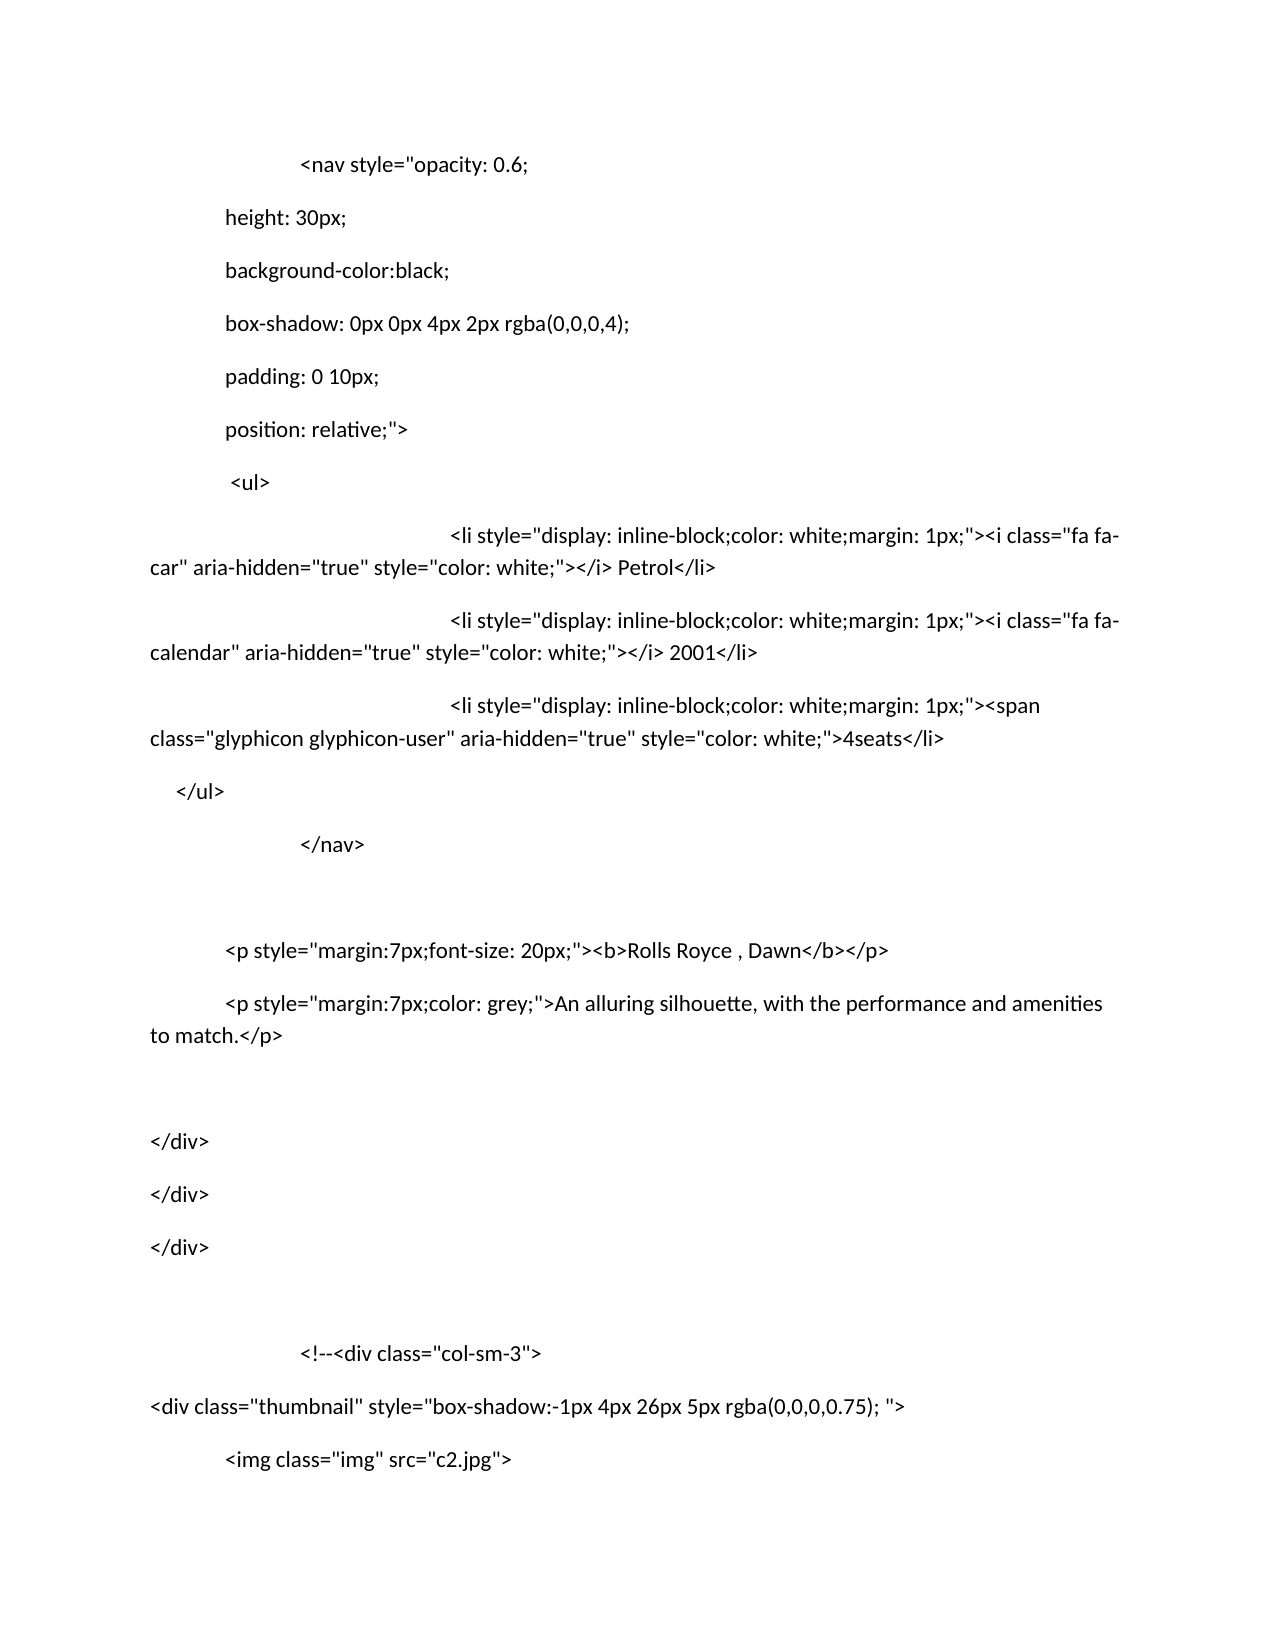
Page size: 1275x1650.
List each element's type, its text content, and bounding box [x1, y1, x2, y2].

text </div> [150, 1180, 1125, 1208]
text <nav style="opacity: 0.6; [150, 150, 1125, 178]
text background-color:black; [150, 256, 1125, 284]
text height: 30px; [150, 203, 1125, 231]
text <!--<div class="col-sm-3"> [150, 1339, 1125, 1367]
text </nav> [150, 830, 1125, 858]
text </div> [150, 1127, 1125, 1155]
text <li style="display: inline-block;color: white;margin: 1px;"><span class="glyphicon glyphicon-user" aria-hidden="true" style="color: white;">4seats</li> [150, 692, 1125, 752]
text <li style="display: inline-block;color: white;margin: 1px;"><i class="fa fa-car" aria-hidden="true" style="color: white;"></i> Petrol</li> [150, 521, 1125, 581]
text padding: 0 10px; [150, 362, 1125, 390]
text box-shadow: 0px 0px 4px 2px rgba(0,0,0,4); [150, 309, 1125, 337]
text <li style="display: inline-block;color: white;margin: 1px;"><i class="fa fa-calendar" aria-hidden="true" style="color: white;"></i> 2001</li> [150, 606, 1125, 667]
text <ul> [150, 468, 1125, 496]
text <img class="img" src="c2.jpg"> [150, 1445, 1125, 1473]
text </div> [150, 1233, 1125, 1261]
text position: relative;"> [150, 415, 1125, 443]
text </ul> [150, 777, 1125, 805]
text <p style="margin:7px;font-size: 20px;"><b>Rolls Royce , Dawn</b></p> [150, 936, 1125, 964]
text <p style="margin:7px;color: grey;">An alluring silhouette, with the performance and amenities to match.</p> [150, 989, 1125, 1049]
text <div class="thumbnail" style="box-shadow:-1px 4px 26px 5px rgba(0,0,0,0.75); "> [150, 1392, 1125, 1420]
